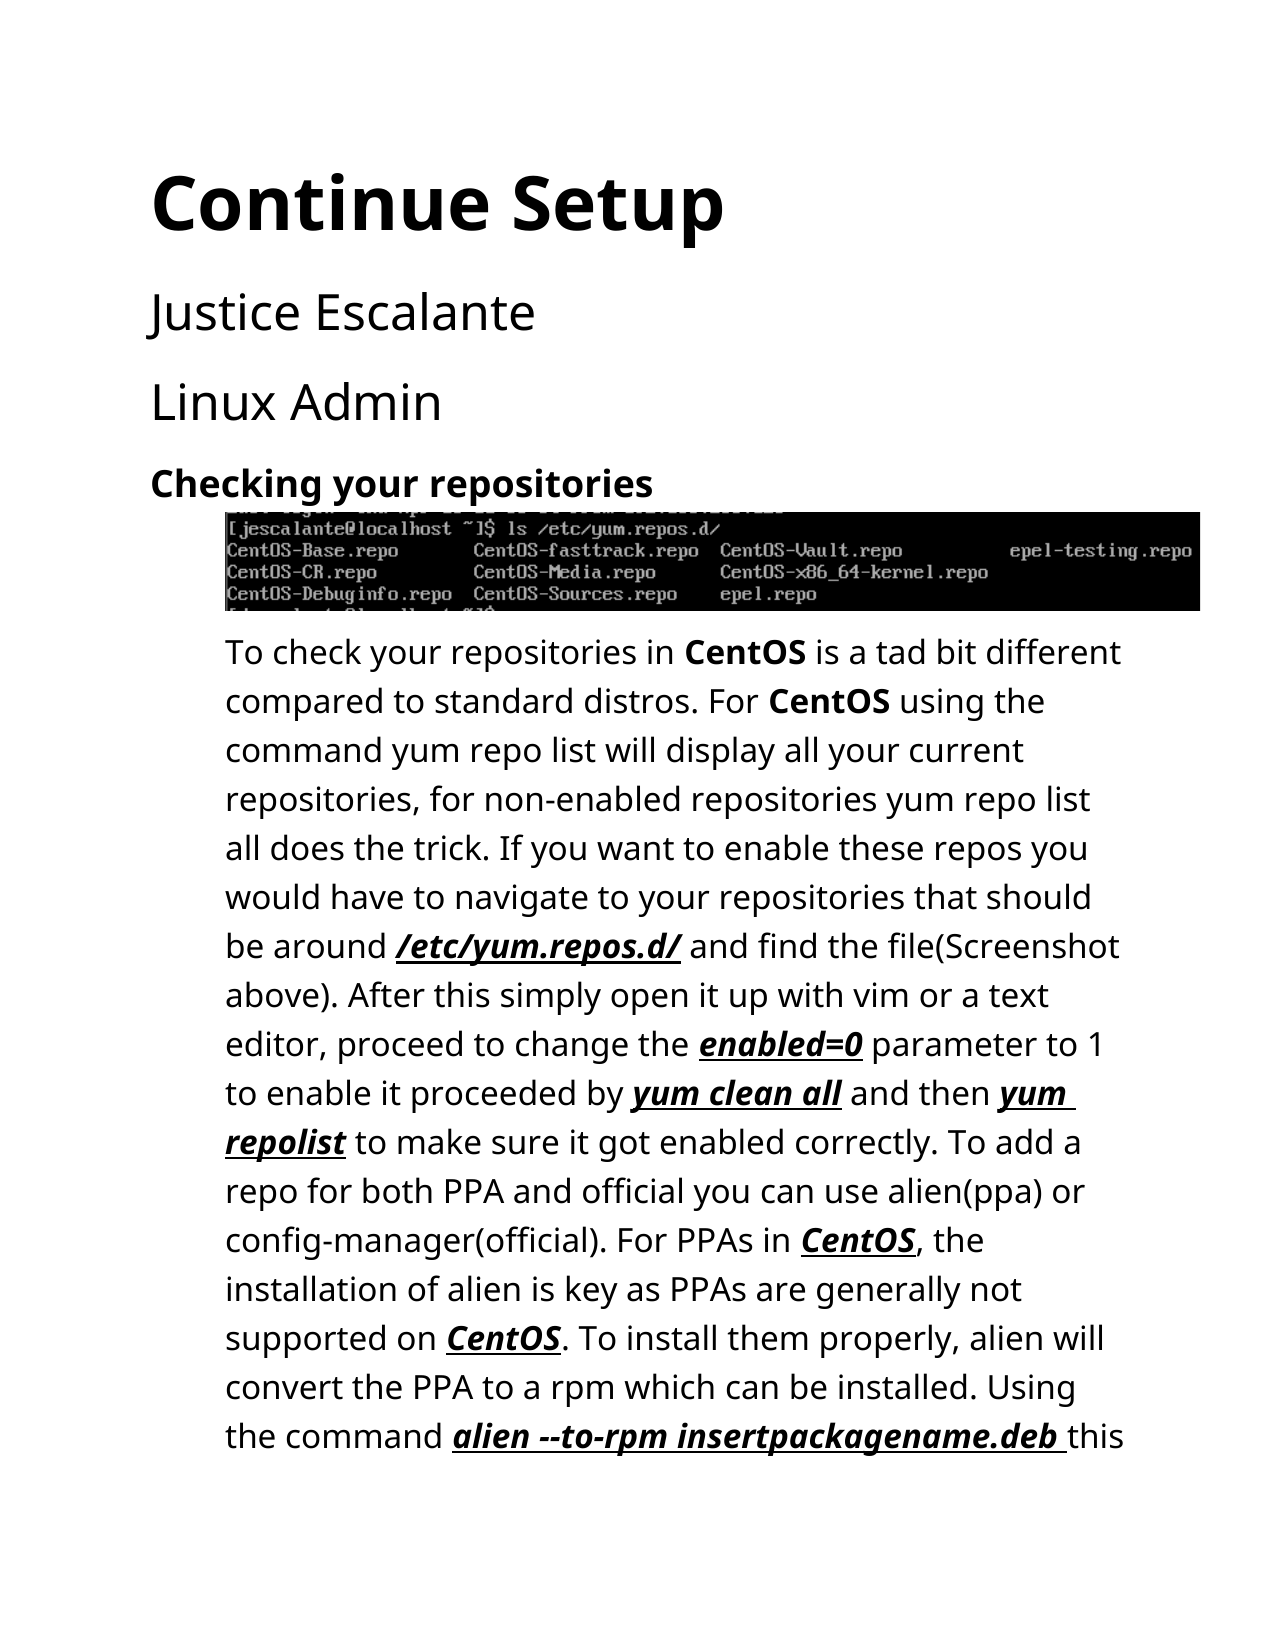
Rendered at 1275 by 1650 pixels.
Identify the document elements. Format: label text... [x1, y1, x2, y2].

picture [225, 512, 1200, 611]
list Checking your repositories [150, 457, 1125, 508]
text Linux Admin [150, 367, 1125, 435]
text Continue Setup [150, 150, 1125, 252]
text Justice Escalante [150, 277, 1125, 345]
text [225, 629, 1125, 1458]
